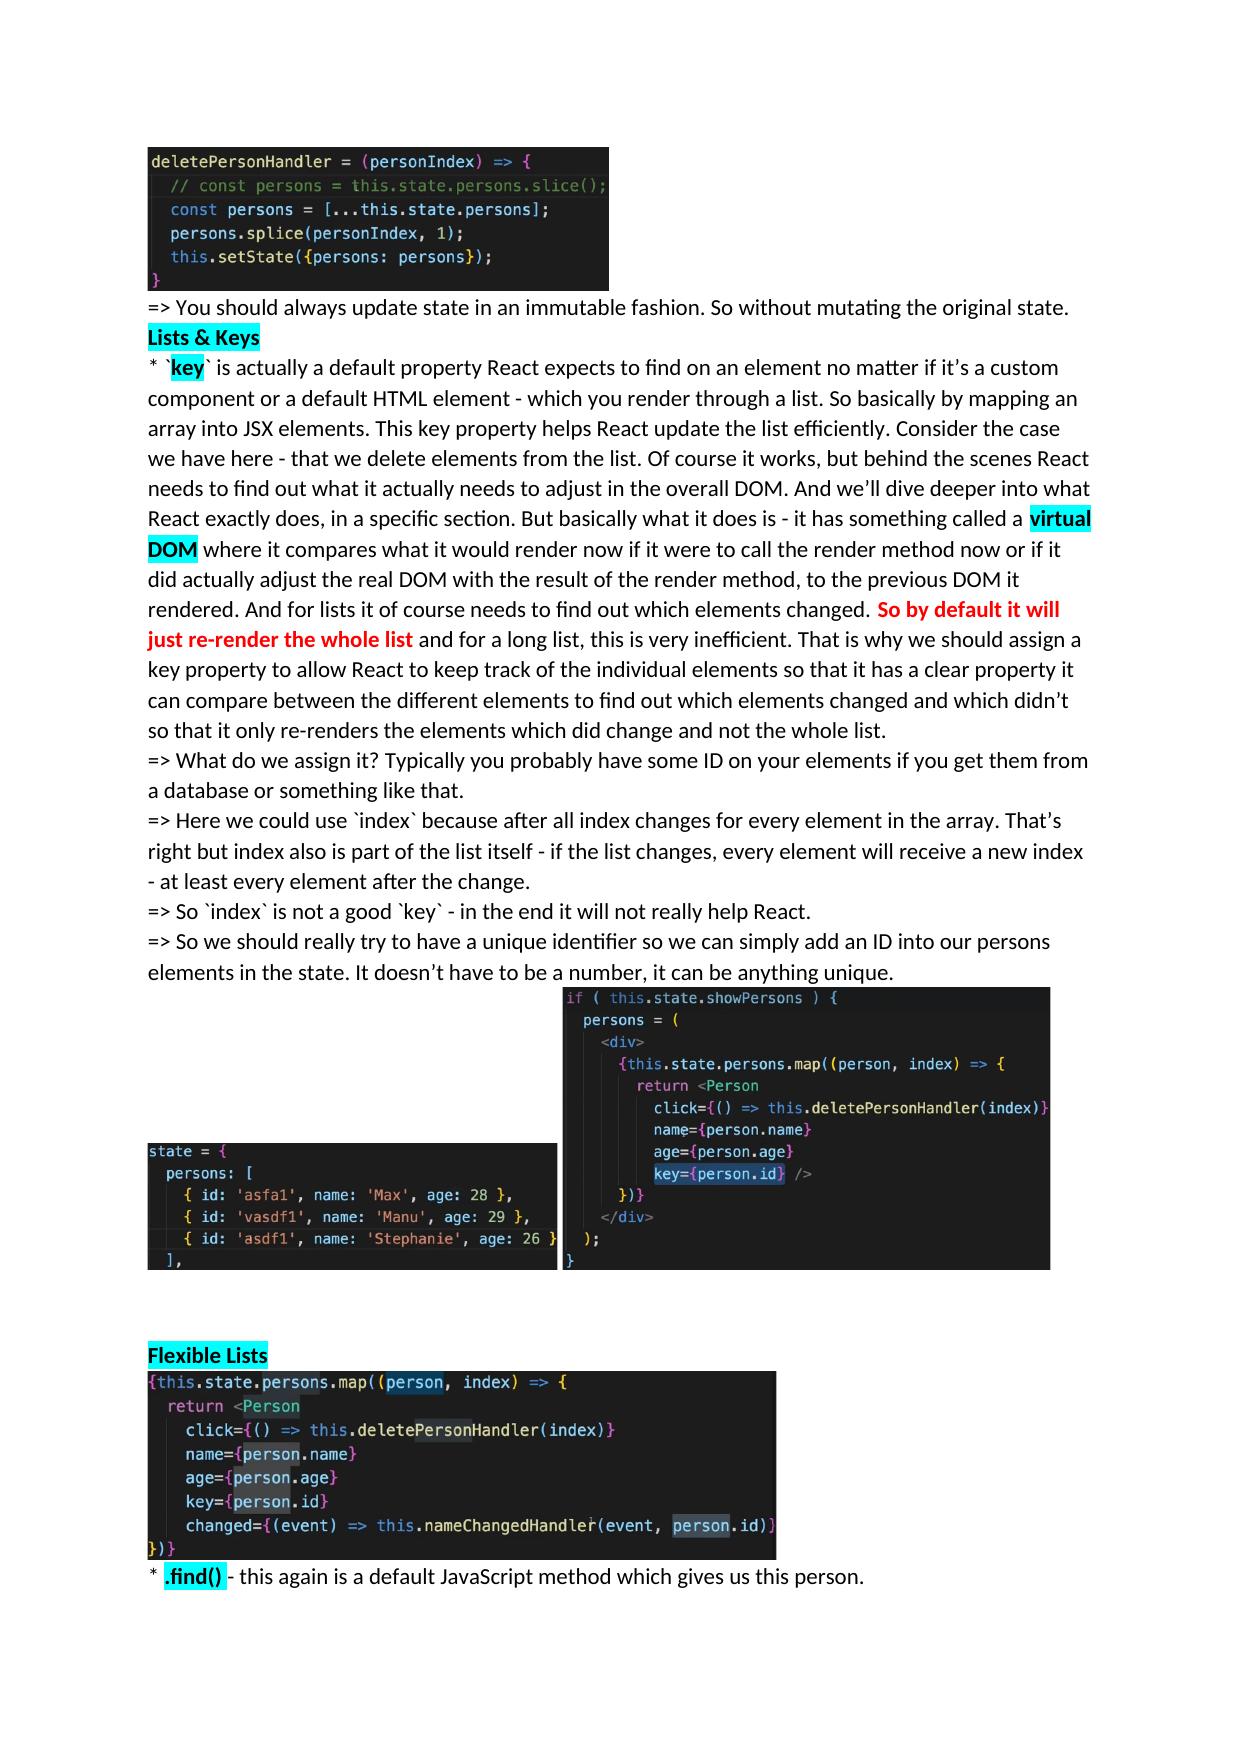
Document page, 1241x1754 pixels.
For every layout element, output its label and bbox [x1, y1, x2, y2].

picture [562, 987, 1051, 1270]
text [148, 1341, 1093, 1590]
picture [147, 1143, 558, 1270]
text [148, 148, 1093, 1276]
picture [147, 1371, 777, 1560]
picture [147, 147, 609, 291]
